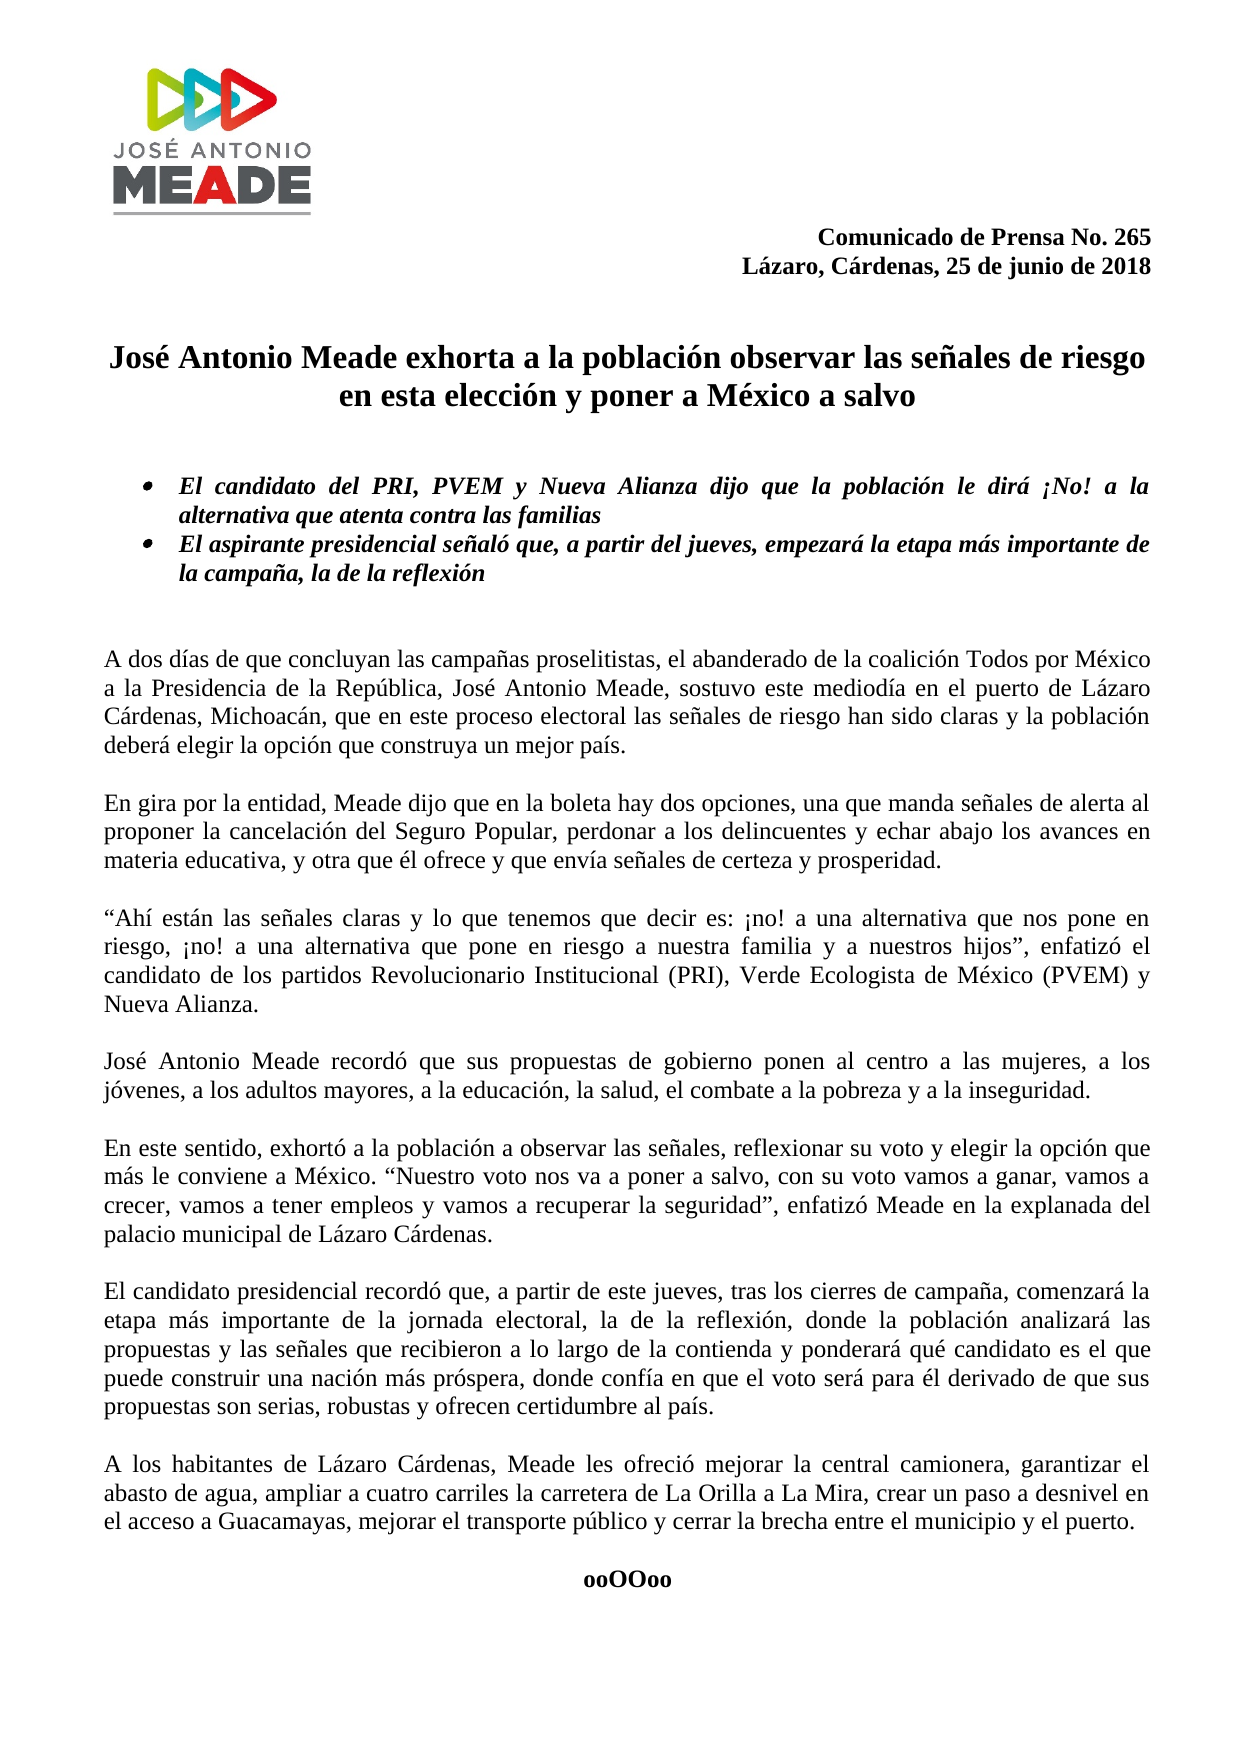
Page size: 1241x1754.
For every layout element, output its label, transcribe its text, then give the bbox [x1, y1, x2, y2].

text A los habitantes de Lázaro Cárdenas, Meade les ofreció mejorar la central camionera, garantizar el abasto de agua, ampliar a cuatro carriles la carretera de La Orilla a La Mira, crear un paso a desnivel en el acceso a Guacamayas, mejorar el transporte público y cerrar la brecha entre el municipio y el puerto. [103, 1449, 1151, 1535]
list El candidato del PRI, PVEM y Nueva Alianza dijo que la población le dirá ¡No! a la alternativa que atenta contra las familias [141, 471, 1151, 529]
text ooOOoo [103, 1564, 1151, 1593]
text A dos días de que concluyan las campañas proselitistas, el abanderado de la coalición Todos por México a la Presidencia de la República, José Antonio Meade, sostuvo este mediodía en el puerto de Lázaro Cárdenas, Michoacán, que en este proceso electoral las señales de riesgo han sido claras y la población deberá elegir la opción que construya un mejor país. [103, 644, 1151, 759]
text Lázaro, Cárdenas, 25 de junio de 2018 [103, 251, 1151, 280]
list El aspirante presidencial señaló que, a partir del jueves, empezará la etapa más importante de la campaña, la de la reflexión [141, 529, 1151, 586]
text José Antonio Meade exhorta a la población observar las señales de riesgo en esta elección y poner a México a salvo [103, 337, 1151, 414]
text En gira por la entidad, Meade dijo que en la boleta hay dos opciones, una que manda señales de alerta al proponer la cancelación del Seguro Popular, perdonar a los delincuentes y echar abajo los avances en materia educativa, y otra que él ofrece y que envía señales de certeza y prosperidad. [103, 788, 1151, 874]
text Comunicado de Prensa No. 265 [103, 222, 1151, 251]
picture [103, 59, 321, 223]
text En este sentido, exhortó a la población a observar las señales, reflexionar su voto y elegir la opción que más le conviene a México. “Nuestro voto nos va a poner a salvo, con su voto vamos a ganar, vamos a crecer, vamos a tener empleos y vamos a recuperar la seguridad”, enfatizó Meade en la explanada del palacio municipal de Lázaro Cárdenas. [103, 1133, 1151, 1248]
text “Ahí están las señales claras y lo que tenemos que decir es: ¡no! a una alternativa que nos pone en riesgo, ¡no! a una alternativa que pone en riesgo a nuestra familia y a nuestros hijos”, enfatizó el candidato de los partidos Revolucionario Institucional (PRI), Verde Ecologista de México (PVEM) y Nueva Alianza. [103, 903, 1151, 1018]
text José Antonio Meade recordó que sus propuestas de gobierno ponen al centro a las mujeres, a los jóvenes, a los adultos mayores, a la educación, la salud, el combate a la pobreza y a la inseguridad. [103, 1046, 1151, 1104]
text El candidato presidencial recordó que, a partir de este jueves, tras los cierres de campaña, comenzará la etapa más importante de la jornada electoral, la de la reflexión, donde la población analizará las propuestas y las señales que recibieron a lo largo de la contienda y ponderará qué candidato es el que puede construir una nación más próspera, donde confía en que el voto será para él derivado de que sus propuestas son serias, robustas y ofrecen certidumbre al país. [103, 1276, 1151, 1420]
